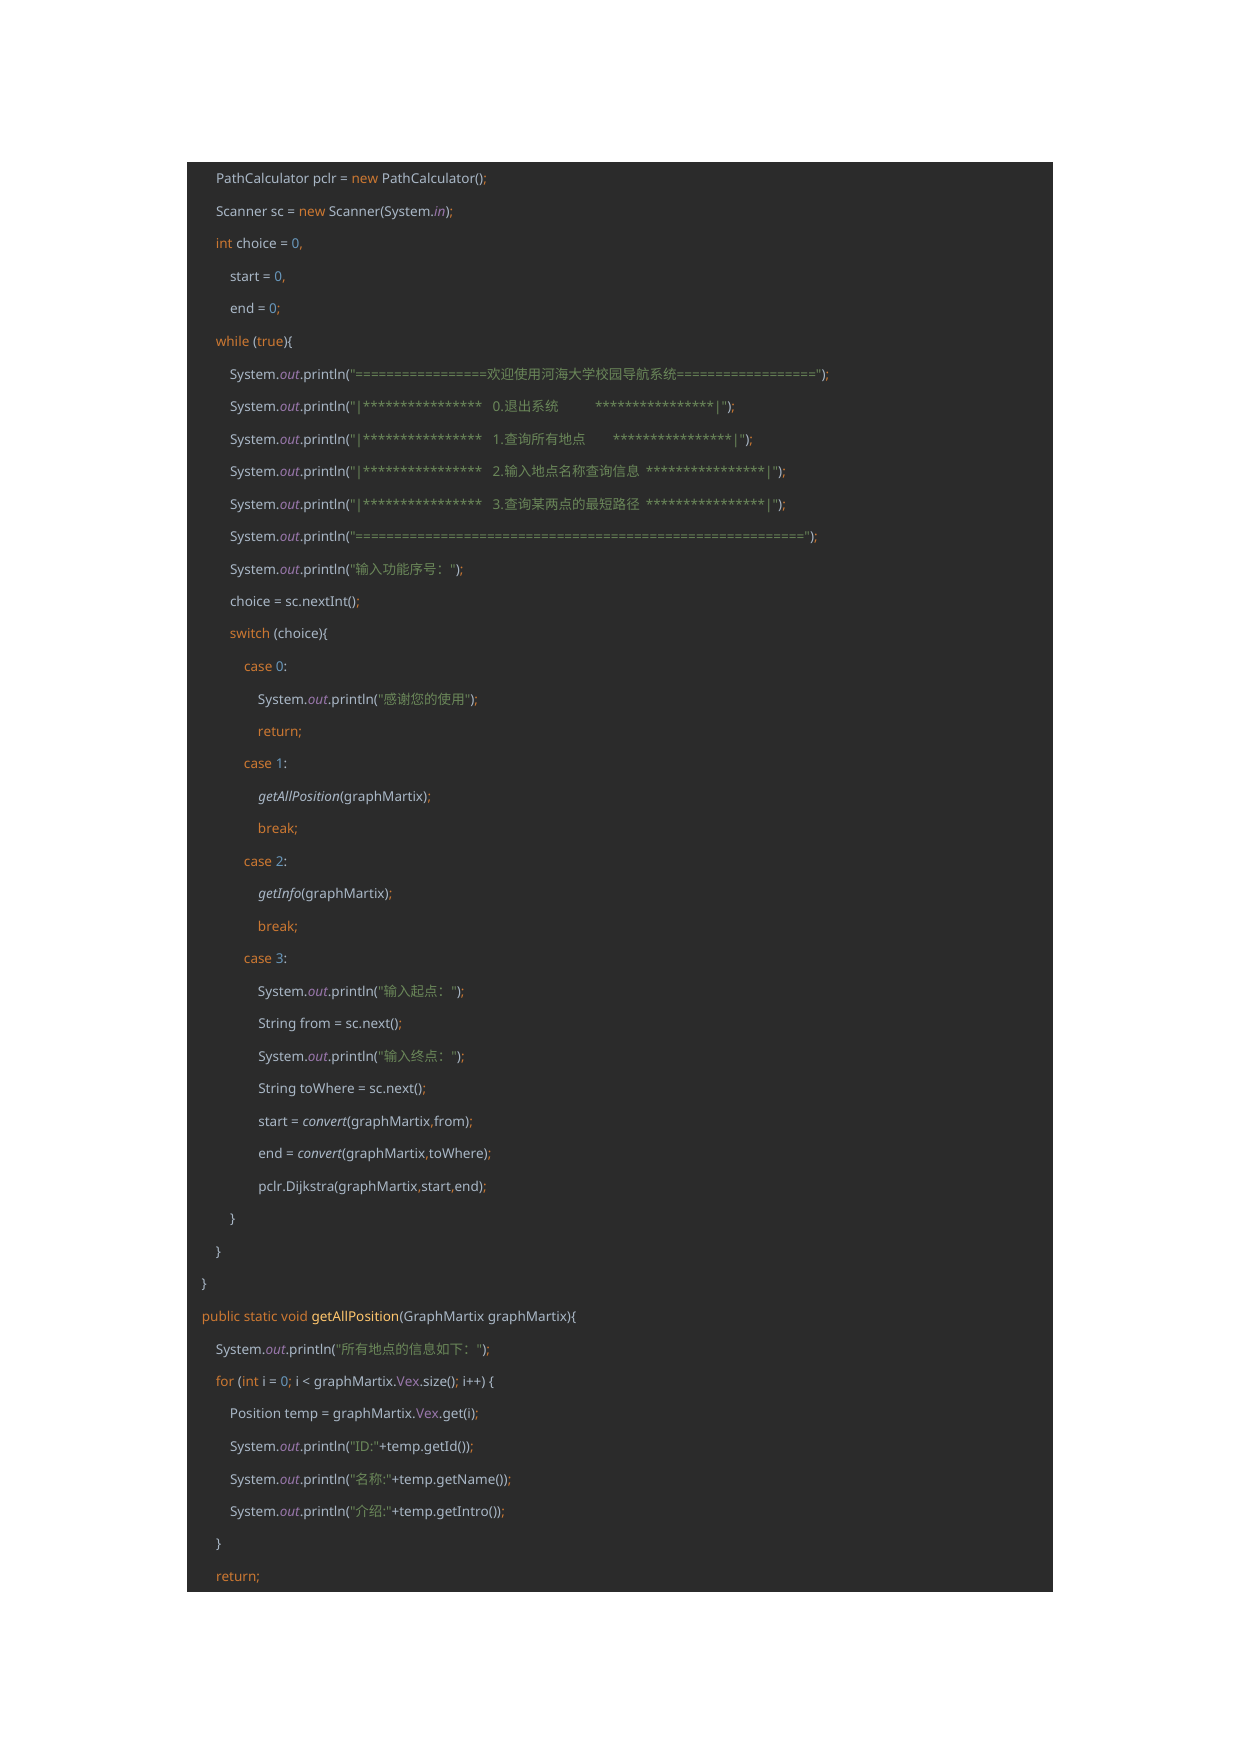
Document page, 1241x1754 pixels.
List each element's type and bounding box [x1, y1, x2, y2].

text [187, 162, 1053, 1592]
